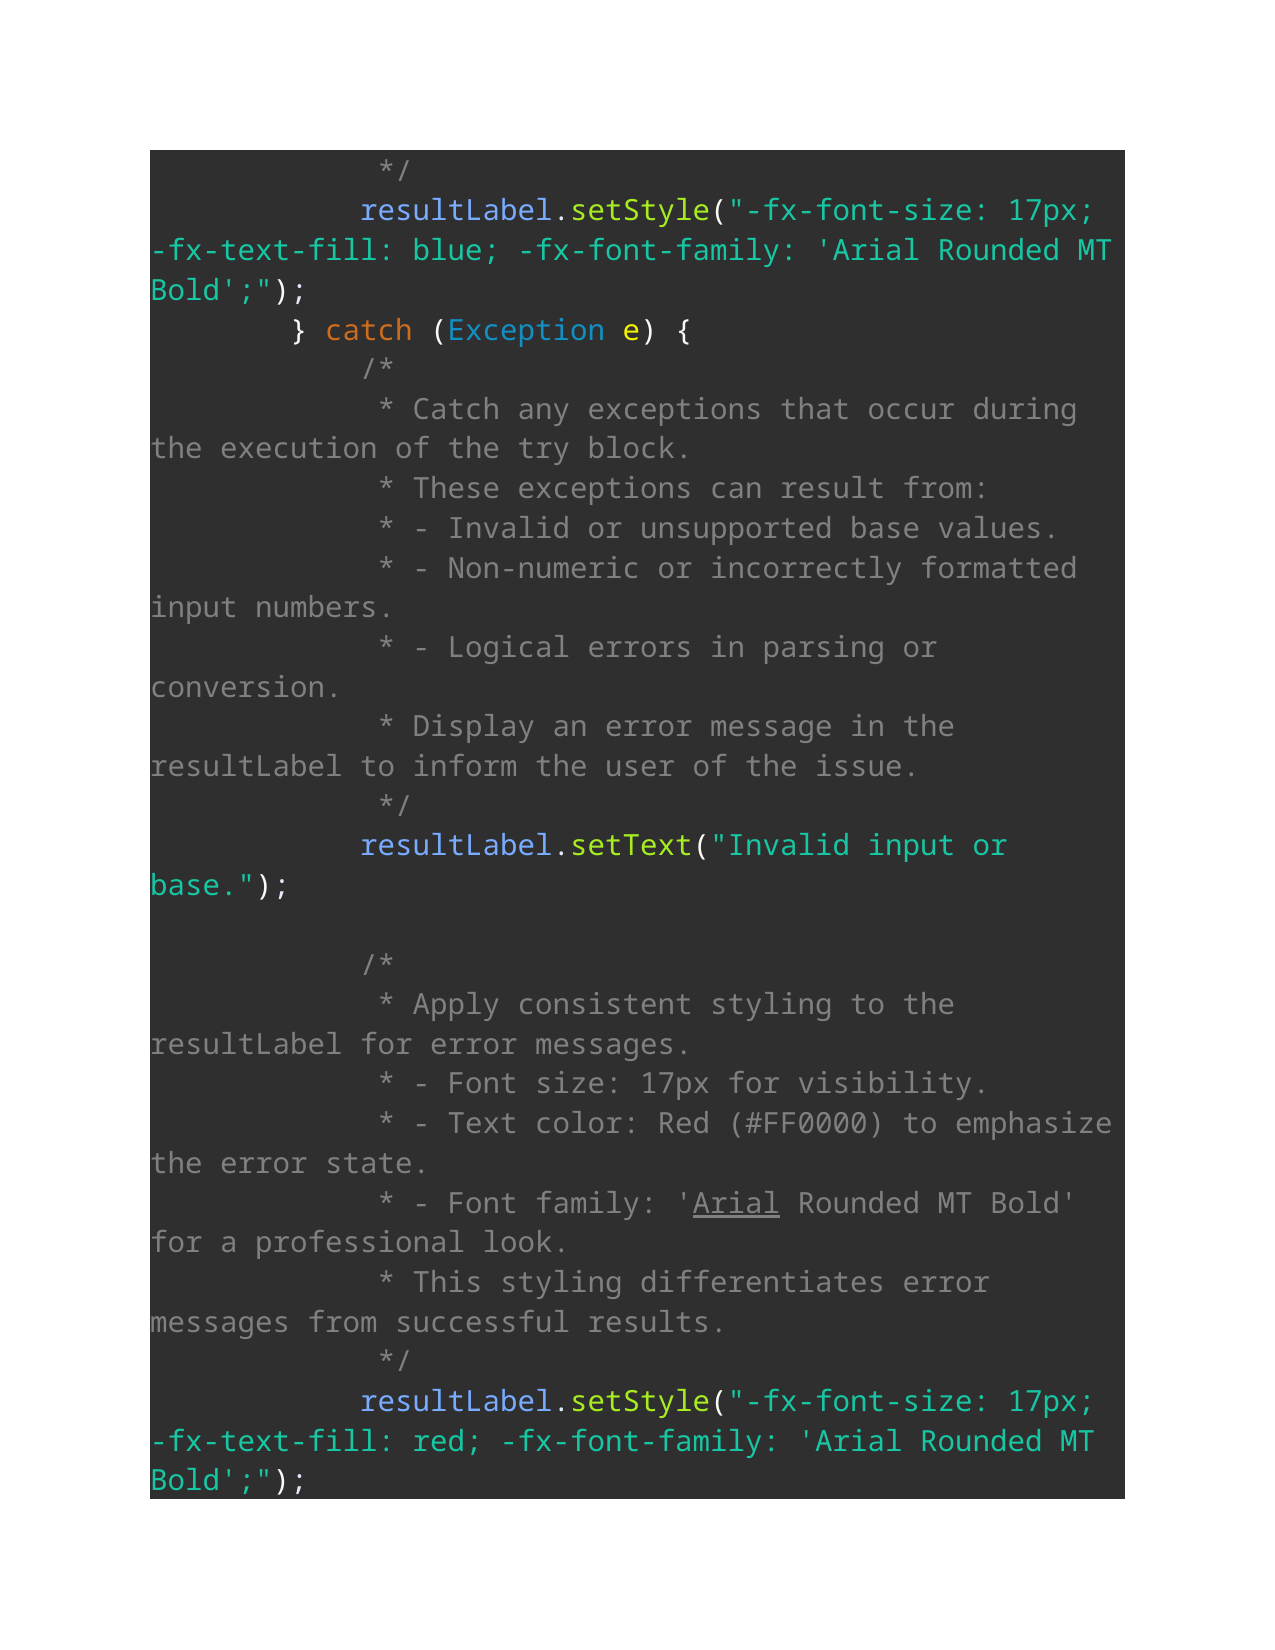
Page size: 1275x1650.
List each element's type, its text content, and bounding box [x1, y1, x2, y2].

text * - Invalid or unsupported base values. [150, 507, 1125, 547]
text */ [150, 1341, 1125, 1380]
text * - Logical errors in parsing or conversion. [150, 626, 1125, 706]
text * - Non-numeric or incorrectly formatted input numbers. [150, 547, 1125, 626]
text * This styling differentiates error messages from successful results. [150, 1261, 1125, 1341]
text */ [150, 785, 1125, 825]
text */ [150, 150, 1125, 190]
text resultLabel.setStyle("-fx-font-size: 17px; -fx-text-fill: blue; -fx-font-family: 'Arial Rounded MT Bold';"); [150, 190, 1125, 309]
text /* [150, 944, 1125, 983]
text * - Text color: Red (#FF0000) to emphasize the error state. [150, 1102, 1125, 1182]
text * - Font size: 17px for visibility. [150, 1063, 1125, 1102]
text * Catch any exceptions that occur during the execution of the try block. [150, 388, 1125, 467]
text resultLabel.setText("Invalid input or base."); [150, 825, 1125, 904]
text resultLabel.setStyle("-fx-font-size: 17px; -fx-text-fill: red; -fx-font-family: 'Arial Rounded MT Bold';"); [150, 1380, 1125, 1499]
text * Display an error message in the resultLabel to inform the user of the issue. [150, 706, 1125, 785]
text * - Font family: 'Arial Rounded MT Bold' for a professional look. [150, 1182, 1125, 1261]
text } catch (Exception e) { [150, 309, 1125, 348]
text /* [150, 348, 1125, 388]
text * These exceptions can result from: [150, 467, 1125, 507]
text * Apply consistent styling to the resultLabel for error messages. [150, 983, 1125, 1063]
